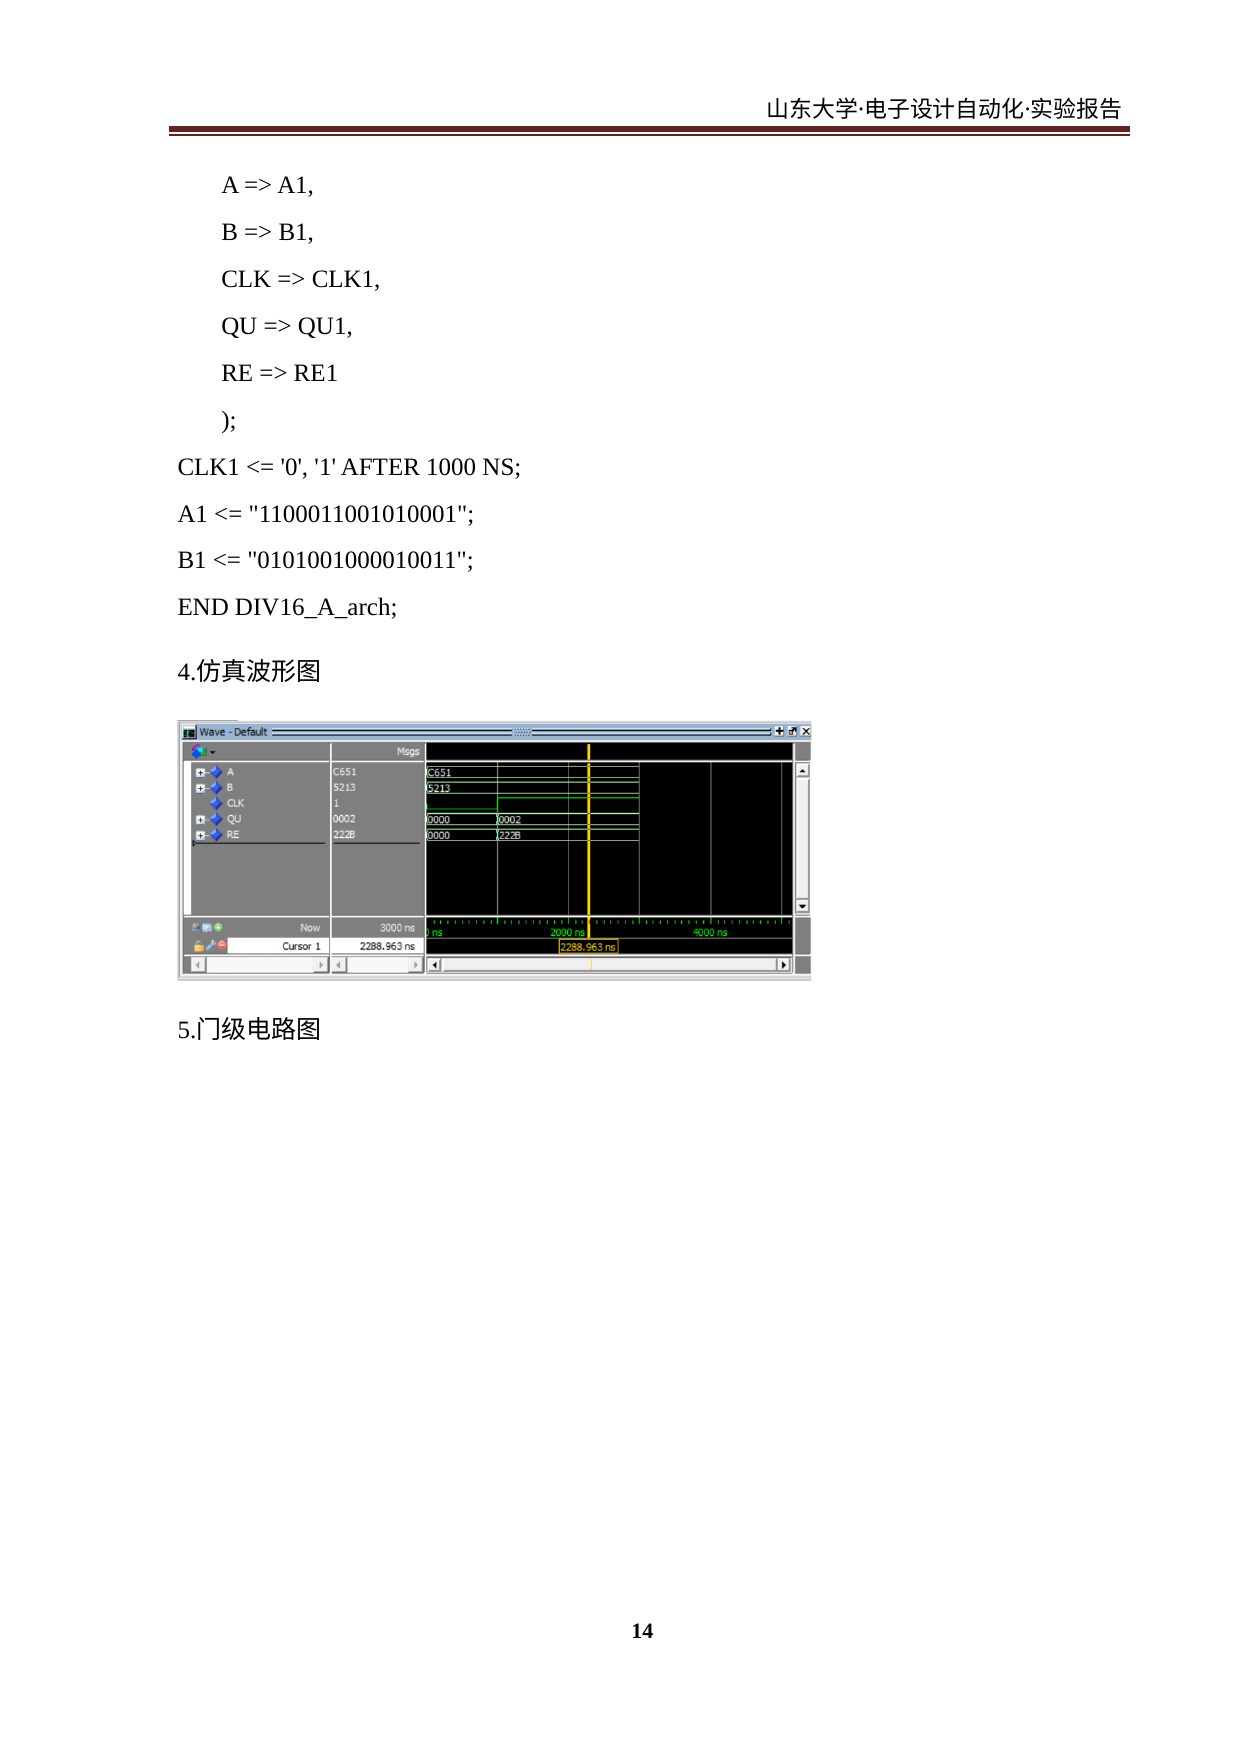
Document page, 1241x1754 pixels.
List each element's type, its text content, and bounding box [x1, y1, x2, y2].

text RE => RE1 [177, 356, 1122, 389]
text A => A1, [177, 169, 1122, 201]
text A1 <= "1100011001010001"; [177, 497, 1122, 529]
text CLK => CLK1, [177, 262, 1122, 295]
text END DIV16_A_arch; [177, 591, 1122, 623]
text ); [177, 403, 1122, 436]
text 5.门级电路图 [177, 995, 1122, 1060]
picture [177, 720, 812, 981]
text QU => QU1, [177, 309, 1122, 342]
text CLK1 <= '0', '1' AFTER 1000 NS; [177, 450, 1122, 482]
text 4.仿真波形图 [177, 637, 1122, 702]
text B1 <= "0101001000010011"; [177, 544, 1122, 576]
text B => B1, [177, 216, 1122, 248]
